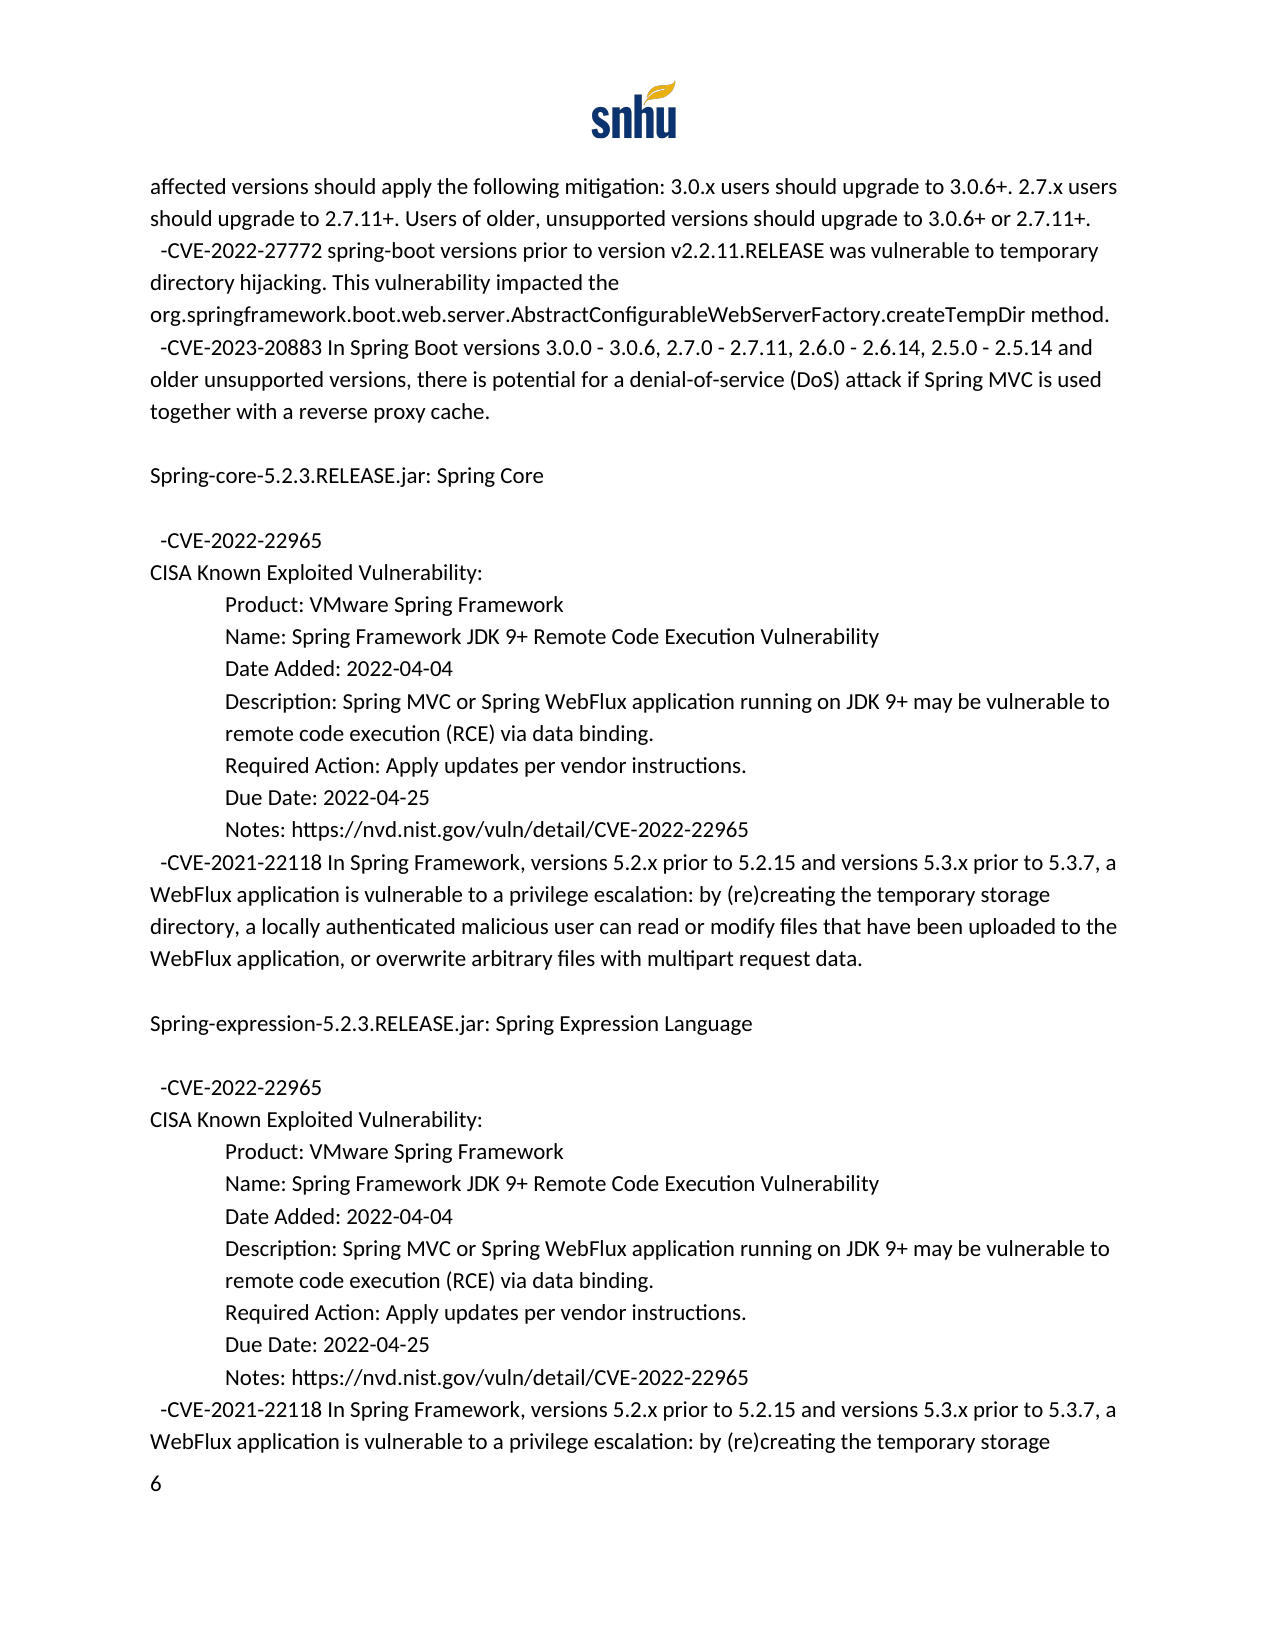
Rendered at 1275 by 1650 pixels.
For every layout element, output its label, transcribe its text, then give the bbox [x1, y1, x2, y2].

text Date Added: 2022-04-04 [225, 1202, 1125, 1230]
text Product: VMware Spring Framework [225, 590, 1125, 618]
text Description: Spring MVC or Spring WebFlux application running on JDK 9+ may be vulnerable to remote code execution (RCE) via data binding. [225, 687, 1125, 747]
text Due Date: 2022-04-25 [225, 783, 1125, 811]
text -CVE-2022-22965 [150, 1073, 1125, 1101]
text -CVE-2022-22965 [150, 526, 1125, 554]
text Due Date: 2022-04-25 [225, 1331, 1125, 1358]
text Required Action: Apply updates per vendor instructions. [225, 751, 1125, 779]
text Name: Spring Framework JDK 9+ Remote Code Execution Vulnerability [225, 1169, 1125, 1198]
text -CVE-2022-27772 spring-boot versions prior to version v2.2.11.RELEASE was vulnerable to temporary directory hijacking. This vulnerability impacted the org.springframework.boot.web.server.AbstractConfigurableWebServerFactory.createTempDir method. [150, 236, 1125, 328]
text Description: Spring MVC or Spring WebFlux application running on JDK 9+ may be vulnerable to remote code execution (RCE) via data binding. [225, 1234, 1125, 1294]
text Required Action: Apply updates per vendor instructions. [225, 1298, 1125, 1326]
text Notes: https://nvd.nist.gov/vuln/detail/CVE-2022-22965 [225, 816, 1125, 843]
text Notes: https://nvd.nist.gov/vuln/detail/CVE-2022-22965 [225, 1363, 1125, 1391]
picture [572, 75, 703, 147]
text Date Added: 2022-04-04 [225, 654, 1125, 683]
text CISA Known Exploited Vulnerability: [150, 558, 1125, 586]
text CISA Known Exploited Vulnerability: [150, 1105, 1125, 1133]
text Spring-expression-5.2.3.RELEASE.jar: Spring Expression Language [150, 1009, 1125, 1037]
text Product: VMware Spring Framework [225, 1137, 1125, 1165]
text Spring-core-5.2.3.RELEASE.jar: Spring Core [150, 461, 1125, 489]
text Name: Spring Framework JDK 9+ Remote Code Execution Vulnerability [225, 622, 1125, 650]
